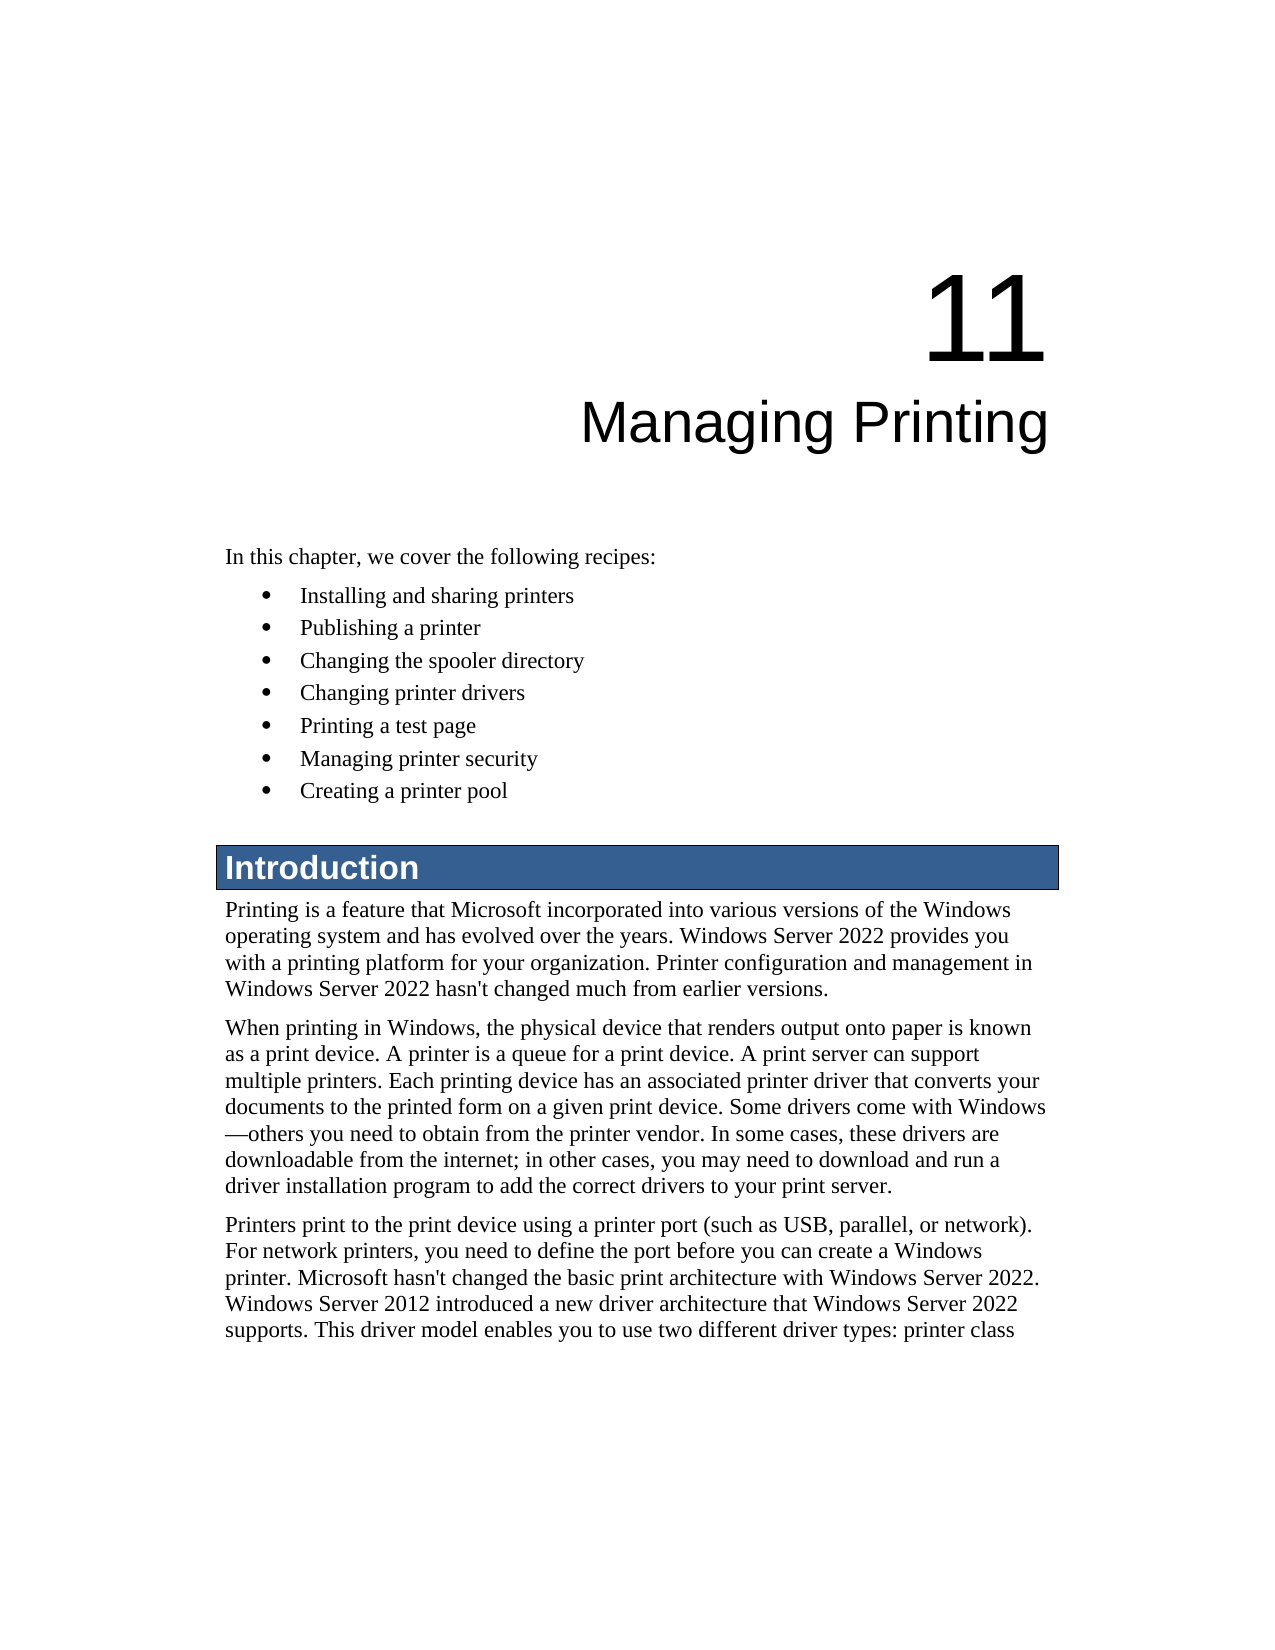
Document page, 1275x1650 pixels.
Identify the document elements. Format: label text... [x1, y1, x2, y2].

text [225, 1211, 1050, 1343]
text Managing printer security [262, 745, 1012, 771]
text Installing and sharing printers [262, 582, 1012, 608]
text Publishing a printer [262, 614, 1012, 641]
title Managing Printing [225, 388, 1050, 455]
text Printing a test page [262, 712, 1012, 738]
text Printing is a feature that Microsoft incorporated into various versions of the Windows operating system and has evolved over the years. Windows Server 2022 provides you with a printing platform for your organization. Printer configuration and management in Windows Server 2022 hasn't changed much from earlier versions. [225, 896, 1050, 1002]
text Changing printer drivers [262, 679, 1012, 706]
text 11 [225, 244, 1050, 388]
text Creating a printer pool [262, 777, 1012, 804]
text Changing the spooler directory [262, 647, 1012, 673]
subtitle Introduction [217, 846, 1058, 889]
text In this chapter, we cover the following recipes: [225, 543, 1050, 569]
text When printing in Windows, the physical device that renders output onto paper is known as a print device. A printer is a queue for a print device. A print server can support multiple printers. Each printing device has an associated printer driver that converts your documents to the printed form on a given print device. Some drivers come with Windows—others you need to obtain from the printer vendor. In some cases, these drivers are downloadable from the internet; in other cases, you may need to download and run a driver installation program to add the correct drivers to your print server. [225, 1014, 1050, 1199]
